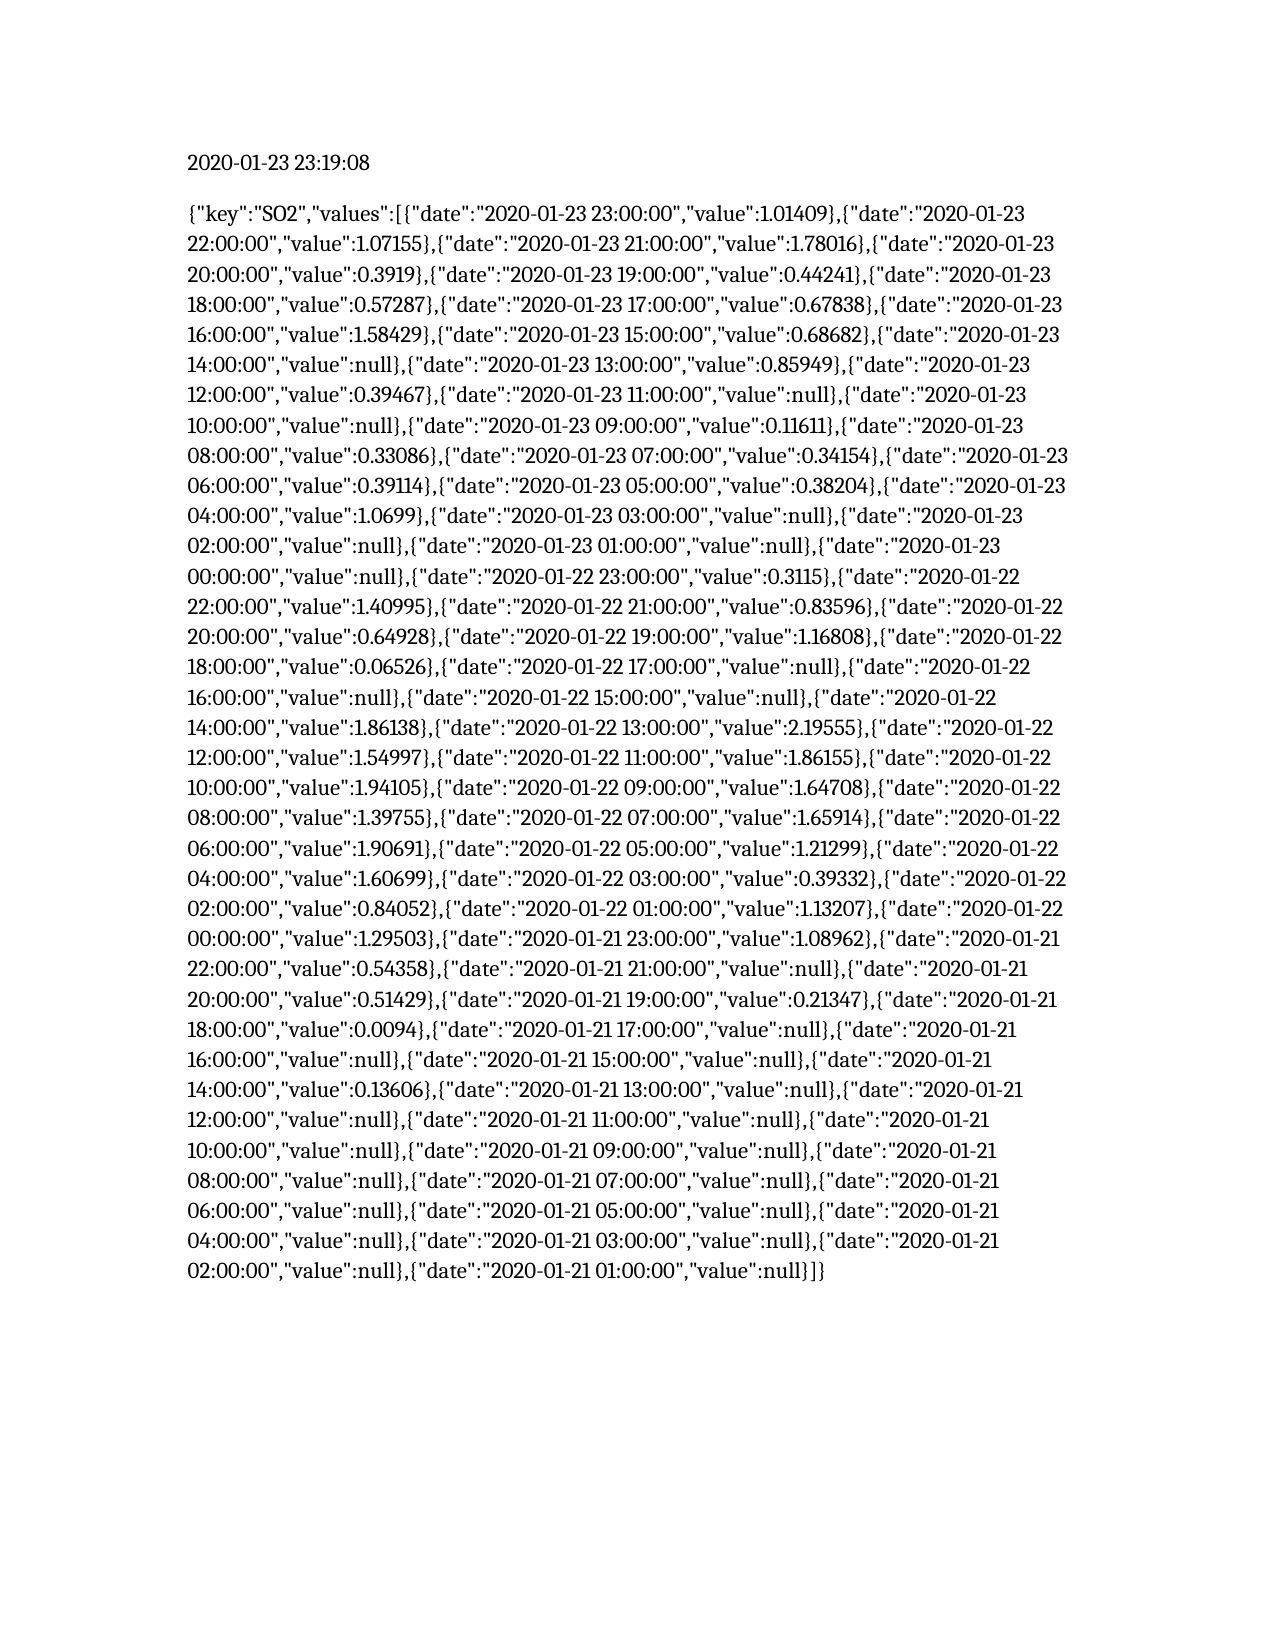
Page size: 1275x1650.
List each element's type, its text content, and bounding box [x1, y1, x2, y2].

text {"key":"SO2","values":[{"date":"2020-01-23 23:00:00","value":1.01409},{"date":"2020-01-23 22:00:00","value":1.07155},{"date":"2020-01-23 21:00:00","value":1.78016},{"date":"2020-01-23 20:00:00","value":0.3919},{"date":"2020-01-23 19:00:00","value":0.44241},{"date":"2020-01-23 18:00:00","value":0.57287},{"date":"2020-01-23 17:00:00","value":0.67838},{"date":"2020-01-23 16:00:00","value":1.58429},{"date":"2020-01-23 15:00:00","value":0.68682},{"date":"2020-01-23 14:00:00","value":null},{"date":"2020-01-23 13:00:00","value":0.85949},{"date":"2020-01-23 12:00:00","value":0.39467},{"date":"2020-01-23 11:00:00","value":null},{"date":"2020-01-23 10:00:00","value":null},{"date":"2020-01-23 09:00:00","value":0.11611},{"date":"2020-01-23 08:00:00","value":0.33086},{"date":"2020-01-23 07:00:00","value":0.34154},{"date":"2020-01-23 06:00:00","value":0.39114},{"date":"2020-01-23 05:00:00","value":0.38204},{"date":"2020-01-23 04:00:00","value":1.0699},{"date":"2020-01-23 03:00:00","value":null},{"date":"2020-01-23 02:00:00","value":null},{"date":"2020-01-23 01:00:00","value":null},{"date":"2020-01-23 00:00:00","value":null},{"date":"2020-01-22 23:00:00","value":0.3115},{"date":"2020-01-22 22:00:00","value":1.40995},{"date":"2020-01-22 21:00:00","value":0.83596},{"date":"2020-01-22 20:00:00","value":0.64928},{"date":"2020-01-22 19:00:00","value":1.16808},{"date":"2020-01-22 18:00:00","value":0.06526},{"date":"2020-01-22 17:00:00","value":null},{"date":"2020-01-22 16:00:00","value":null},{"date":"2020-01-22 15:00:00","value":null},{"date":"2020-01-22 14:00:00","value":1.86138},{"date":"2020-01-22 13:00:00","value":2.19555},{"date":"2020-01-22 12:00:00","value":1.54997},{"date":"2020-01-22 11:00:00","value":1.86155},{"date":"2020-01-22 10:00:00","value":1.94105},{"date":"2020-01-22 09:00:00","value":1.64708},{"date":"2020-01-22 08:00:00","value":1.39755},{"date":"2020-01-22 07:00:00","value":1.65914},{"date":"2020-01-22 06:00:00","value":1.90691},{"date":"2020-01-22 05:00:00","value":1.21299},{"date":"2020-01-22 04:00:00","value":1.60699},{"date":"2020-01-22 03:00:00","value":0.39332},{"date":"2020-01-22 02:00:00","value":0.84052},{"date":"2020-01-22 01:00:00","value":1.13207},{"date":"2020-01-22 00:00:00","value":1.29503},{"date":"2020-01-21 23:00:00","value":1.08962},{"date":"2020-01-21 22:00:00","value":0.54358},{"date":"2020-01-21 21:00:00","value":null},{"date":"2020-01-21 20:00:00","value":0.51429},{"date":"2020-01-21 19:00:00","value":0.21347},{"date":"2020-01-21 18:00:00","value":0.0094},{"date":"2020-01-21 17:00:00","value":null},{"date":"2020-01-21 16:00:00","value":null},{"date":"2020-01-21 15:00:00","value":null},{"date":"2020-01-21 14:00:00","value":0.13606},{"date":"2020-01-21 13:00:00","value":null},{"date":"2020-01-21 12:00:00","value":null},{"date":"2020-01-21 11:00:00","value":null},{"date":"2020-01-21 10:00:00","value":null},{"date":"2020-01-21 09:00:00","value":null},{"date":"2020-01-21 08:00:00","value":null},{"date":"2020-01-21 07:00:00","value":null},{"date":"2020-01-21 06:00:00","value":null},{"date":"2020-01-21 05:00:00","value":null},{"date":"2020-01-21 04:00:00","value":null},{"date":"2020-01-21 03:00:00","value":null},{"date":"2020-01-21 02:00:00","value":null},{"date":"2020-01-21 01:00:00","value":null}]} [187, 201, 1087, 1285]
text 2020-01-23 23:19:08 [187, 150, 1087, 176]
